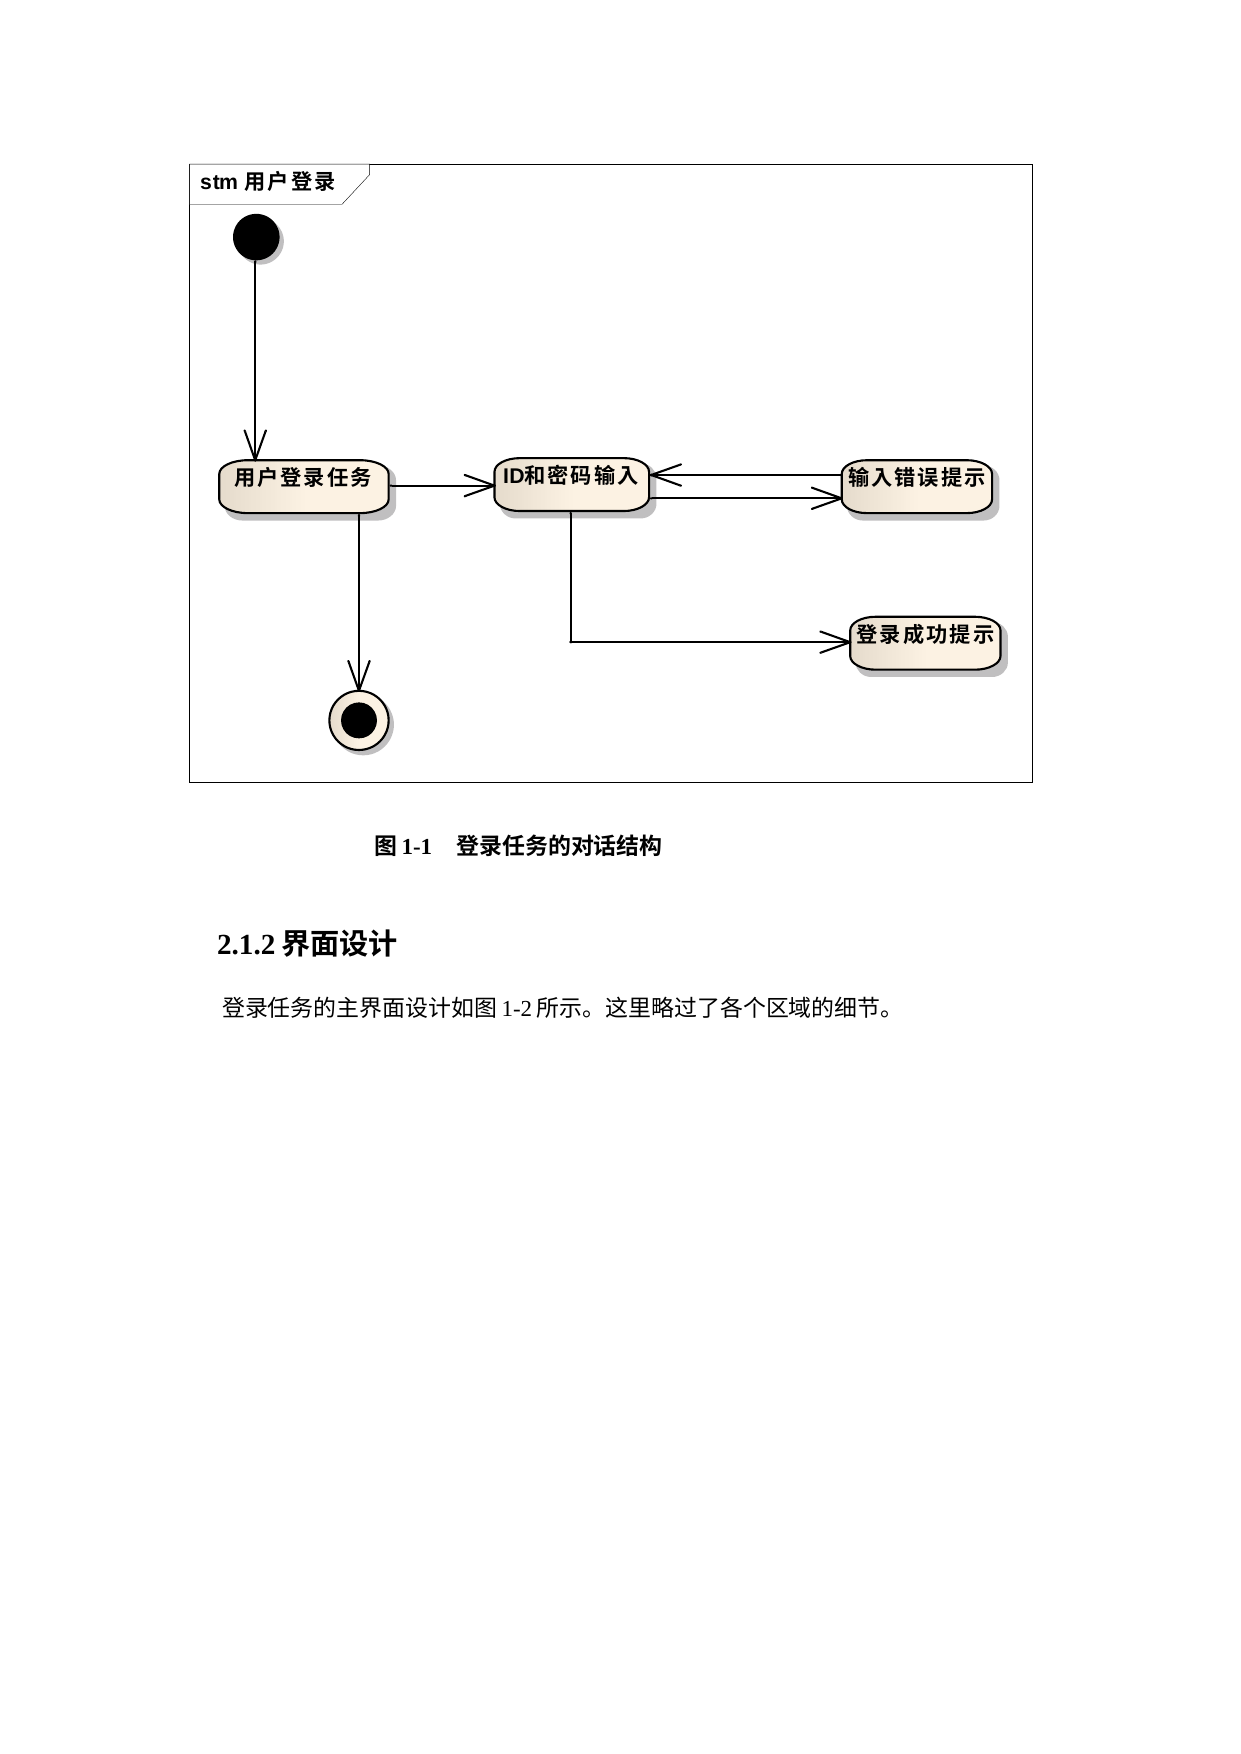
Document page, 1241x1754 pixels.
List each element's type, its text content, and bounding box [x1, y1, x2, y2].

text 2.1.2界面设计 [187, 909, 1053, 974]
text 图1-1 登录任务的对话结构 [187, 812, 1053, 877]
text 登录任务的主界面设计如图1-2所示。这里略过了各个区域的细节。 [187, 974, 1053, 1039]
